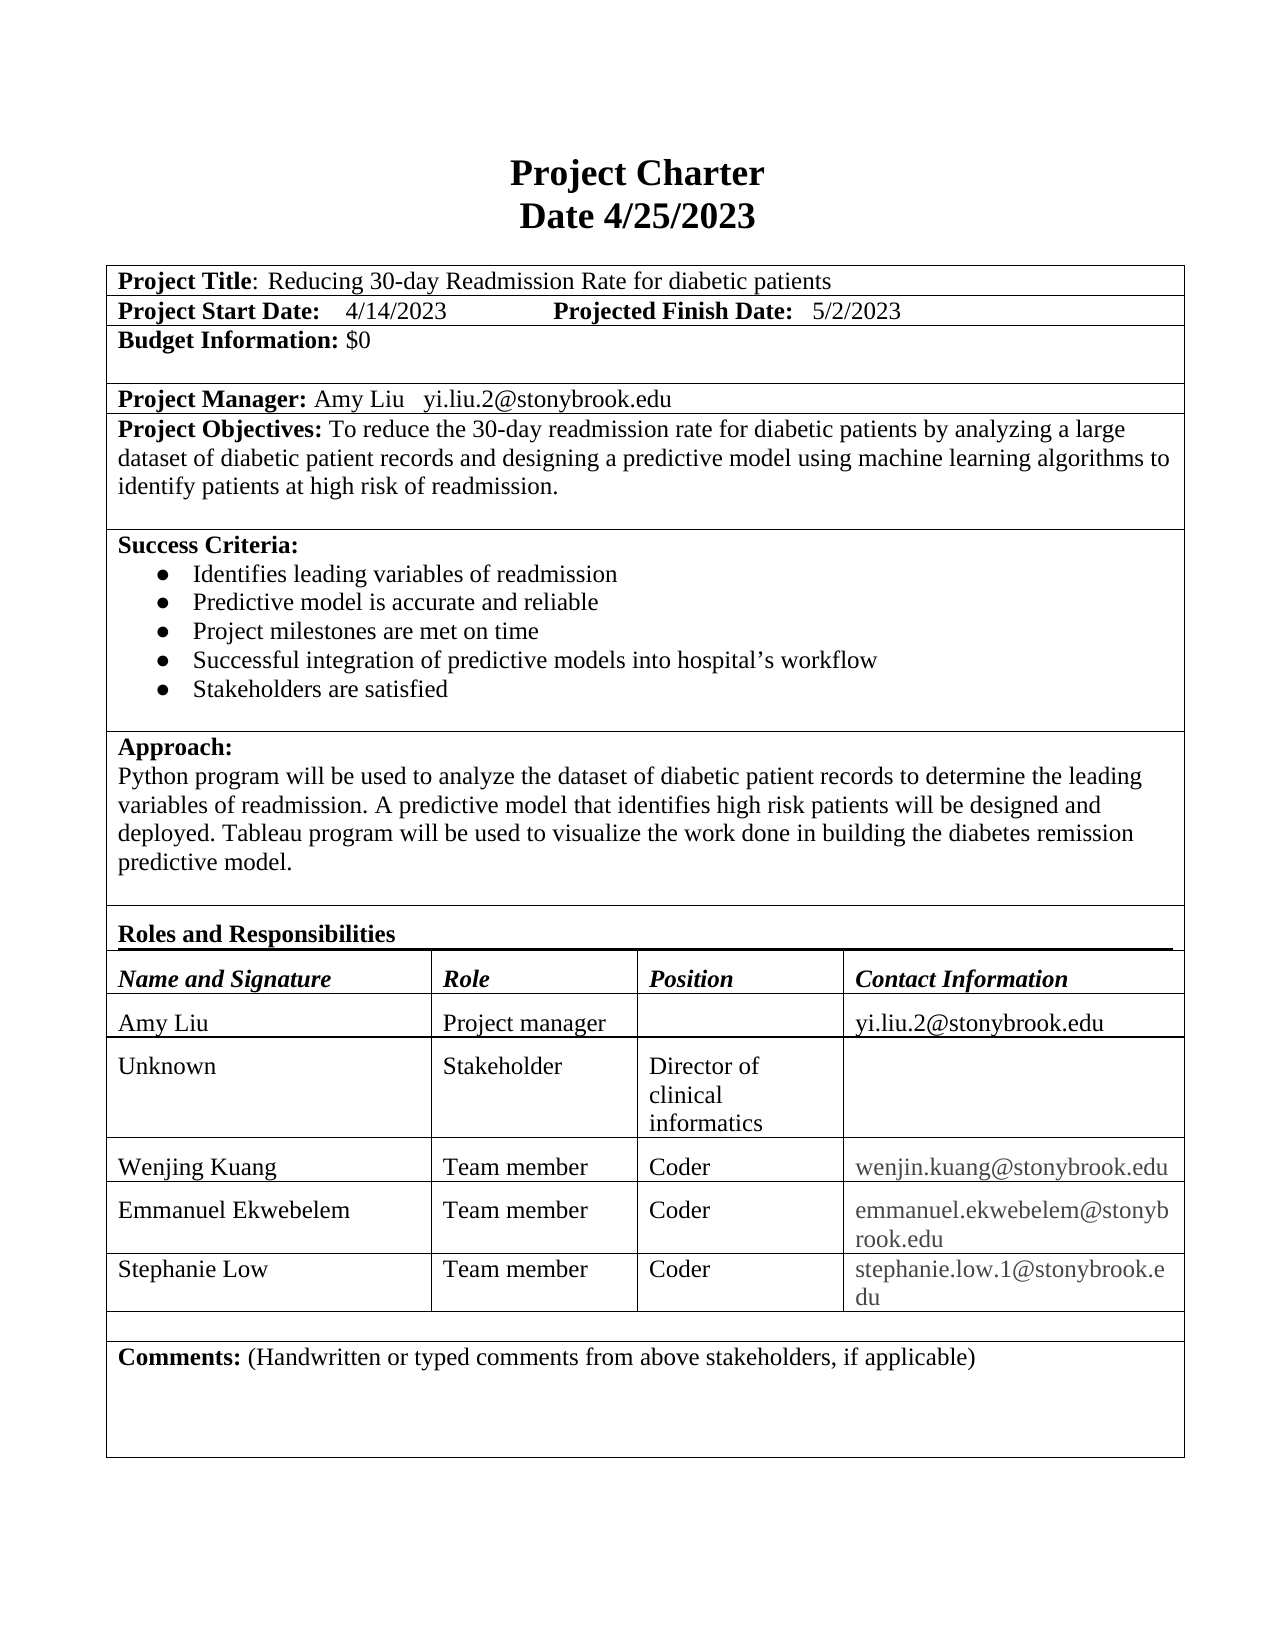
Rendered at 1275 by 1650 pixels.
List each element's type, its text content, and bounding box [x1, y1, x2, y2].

title Date 4/25/2023 [187, 193, 1087, 236]
table_cell Comments: (Handwritten or typed comments from above stakeholders, if applicable) [107, 1342, 1184, 1457]
table_cell Team member [432, 1182, 637, 1253]
table_cell wenjin.kuang@stonybrook.edu [844, 1138, 1184, 1181]
table_cell Contact Information [844, 951, 1184, 993]
table_cell Position [638, 951, 843, 993]
table_cell Emmanuel Ekwebelem [107, 1182, 431, 1253]
table_cell Success Criteria: Identifies leading variables of readmission Predictive model is accurate and reliable Project milestones are met on time Successful integration of predictive models into hospital’s workflow Stakeholders are satisfied [107, 530, 1184, 731]
table_cell Project Start Date: 4/14/2023 Projected Finish Date: 5/2/2023 [107, 296, 1184, 324]
table_cell yi.liu.2@stonybrook.edu [844, 994, 1184, 1036]
table_cell Project Manager: Amy Liu yi.liu.2@stonybrook.edu [107, 384, 1184, 413]
table_cell Team member [432, 1138, 637, 1181]
table_cell [844, 1038, 1184, 1137]
table_cell Director of clinical informatics [638, 1038, 843, 1137]
table_cell emmanuel.ekwebelem@stonybrook.edu [844, 1182, 1184, 1253]
table_header Project Title: Reducing 30-day Readmission Rate for diabetic patients [107, 266, 1184, 295]
table_cell Coder [638, 1254, 843, 1311]
table_cell stephanie.low.1@stonybrook.edu [844, 1254, 1184, 1311]
table_cell Roles and Responsibilities [107, 906, 1184, 950]
table_cell [107, 1312, 1184, 1341]
table_cell Stakeholder [432, 1038, 637, 1137]
table_cell Budget Information: $0 [107, 326, 1184, 383]
table_cell Project Objectives: To reduce the 30-day readmission rate for diabetic patients by analyzing a large dataset of diabetic patient records and designing a predictive model using machine learning algorithms to identify patients at high risk of readmission. [107, 414, 1184, 529]
table_cell Wenjing Kuang [107, 1138, 431, 1181]
table_cell Coder [638, 1138, 843, 1181]
table_cell Amy Liu [107, 994, 431, 1036]
table_cell Project manager [432, 994, 637, 1036]
table_cell Approach: Python program will be used to analyze the dataset of diabetic patient records to determine the leading variables of readmission. A predictive model that identifies high risk patients will be designed and deployed. Tableau program will be used to visualize the work done in building the diabetes remission predictive model. [107, 732, 1184, 905]
table_cell Team member [432, 1254, 637, 1311]
table_cell Coder [638, 1182, 843, 1253]
table_cell Stephanie Low [107, 1254, 431, 1311]
table_cell Name and Signature [107, 951, 431, 993]
title Project Charter [187, 150, 1087, 193]
table_cell Role [432, 951, 637, 993]
table_cell [638, 994, 843, 1036]
table_cell Unknown [107, 1038, 431, 1137]
